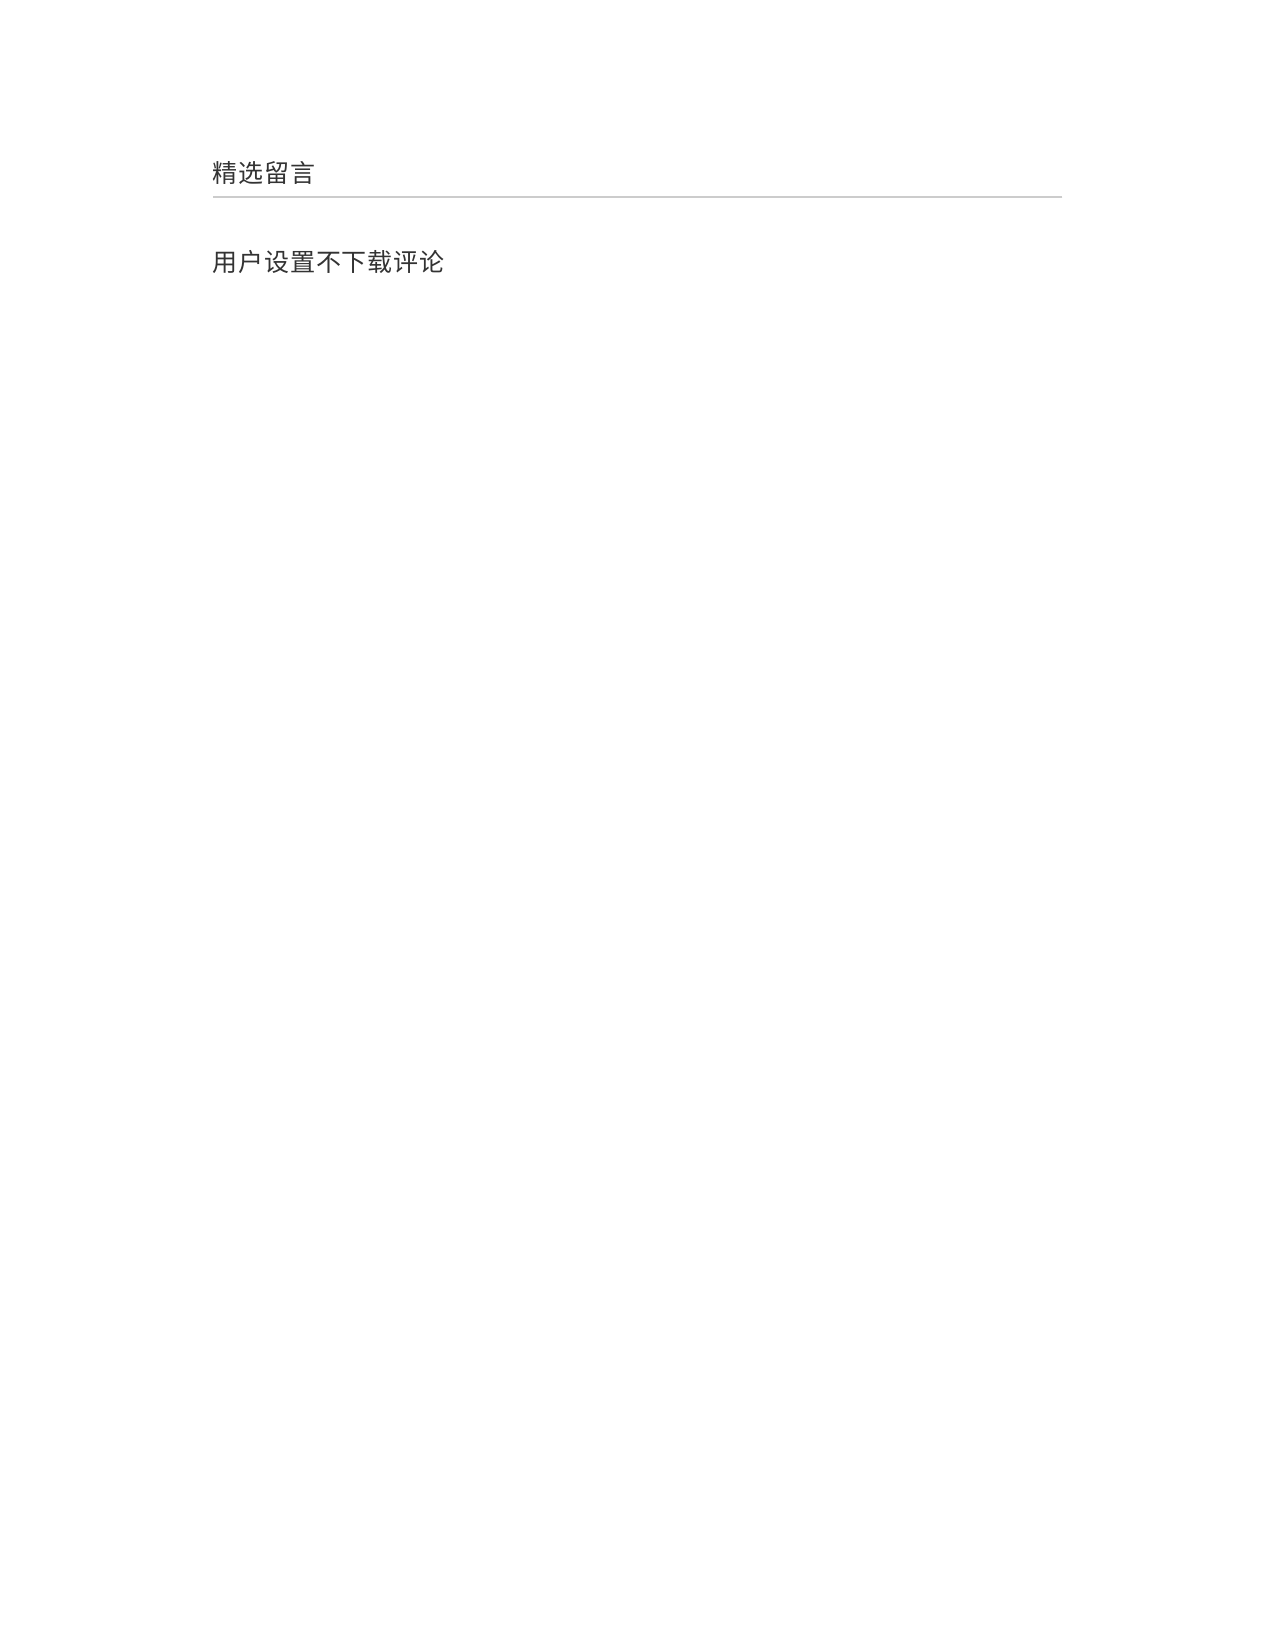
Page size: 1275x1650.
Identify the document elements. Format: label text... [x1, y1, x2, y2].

subtitle 精选留言 [212, 150, 1062, 198]
text 用户设置不下载评论 [212, 238, 1062, 278]
